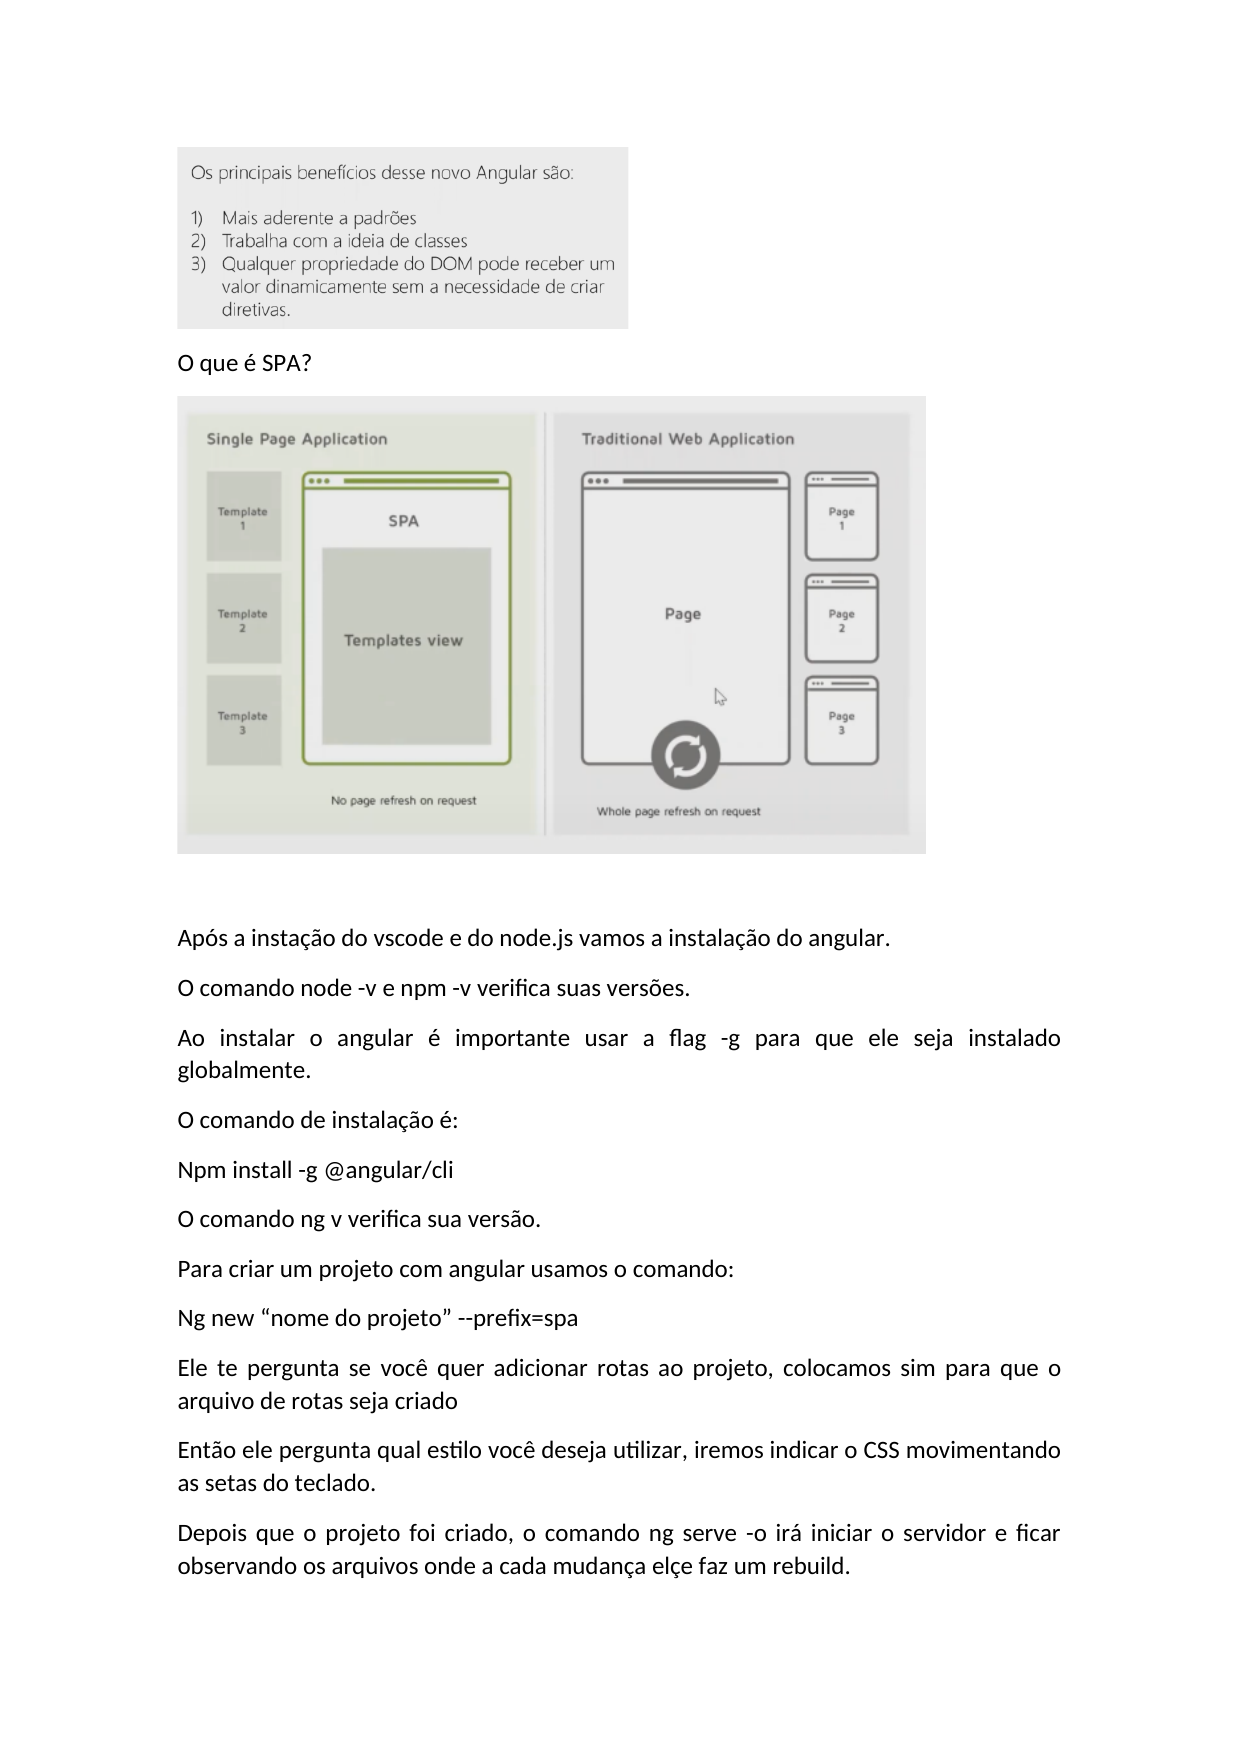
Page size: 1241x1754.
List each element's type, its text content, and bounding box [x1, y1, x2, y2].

text Ao instalar o angular é importante usar a flag -g para que ele seja instalado globalmente. [177, 1022, 1063, 1085]
text Para criar um projeto com angular usamos o comando: [177, 1253, 1063, 1283]
text O que é SPA? [177, 347, 1063, 378]
text Então ele pergunta qual estilo você deseja utilizar, iremos indicar o CSS movimentando as setas do teclado. [177, 1435, 1063, 1498]
text Após a instação do vscode e do node.js vamos a instalação do angular. [177, 923, 1063, 953]
text O comando ng v verifica sua versão. [177, 1203, 1063, 1234]
text O comando node -v e npm -v verifica suas versões. [177, 972, 1063, 1003]
text Depois que o projeto foi criado, o comando ng serve -o irá iniciar o servidor e ficar observando os arquivos onde a cada mudança elçe faz um rebuild. [177, 1517, 1063, 1581]
text Ng new “nome do projeto” --prefix=spa [177, 1303, 1063, 1333]
picture [177, 147, 629, 329]
text Ele te pergunta se você quer adicionar rotas ao projeto, colocamos sim para que o arquivo de rotas seja criado [177, 1352, 1063, 1416]
picture [177, 396, 926, 854]
text O comando de instalação é: [177, 1104, 1063, 1135]
text Npm install -g @angular/cli [177, 1154, 1063, 1184]
